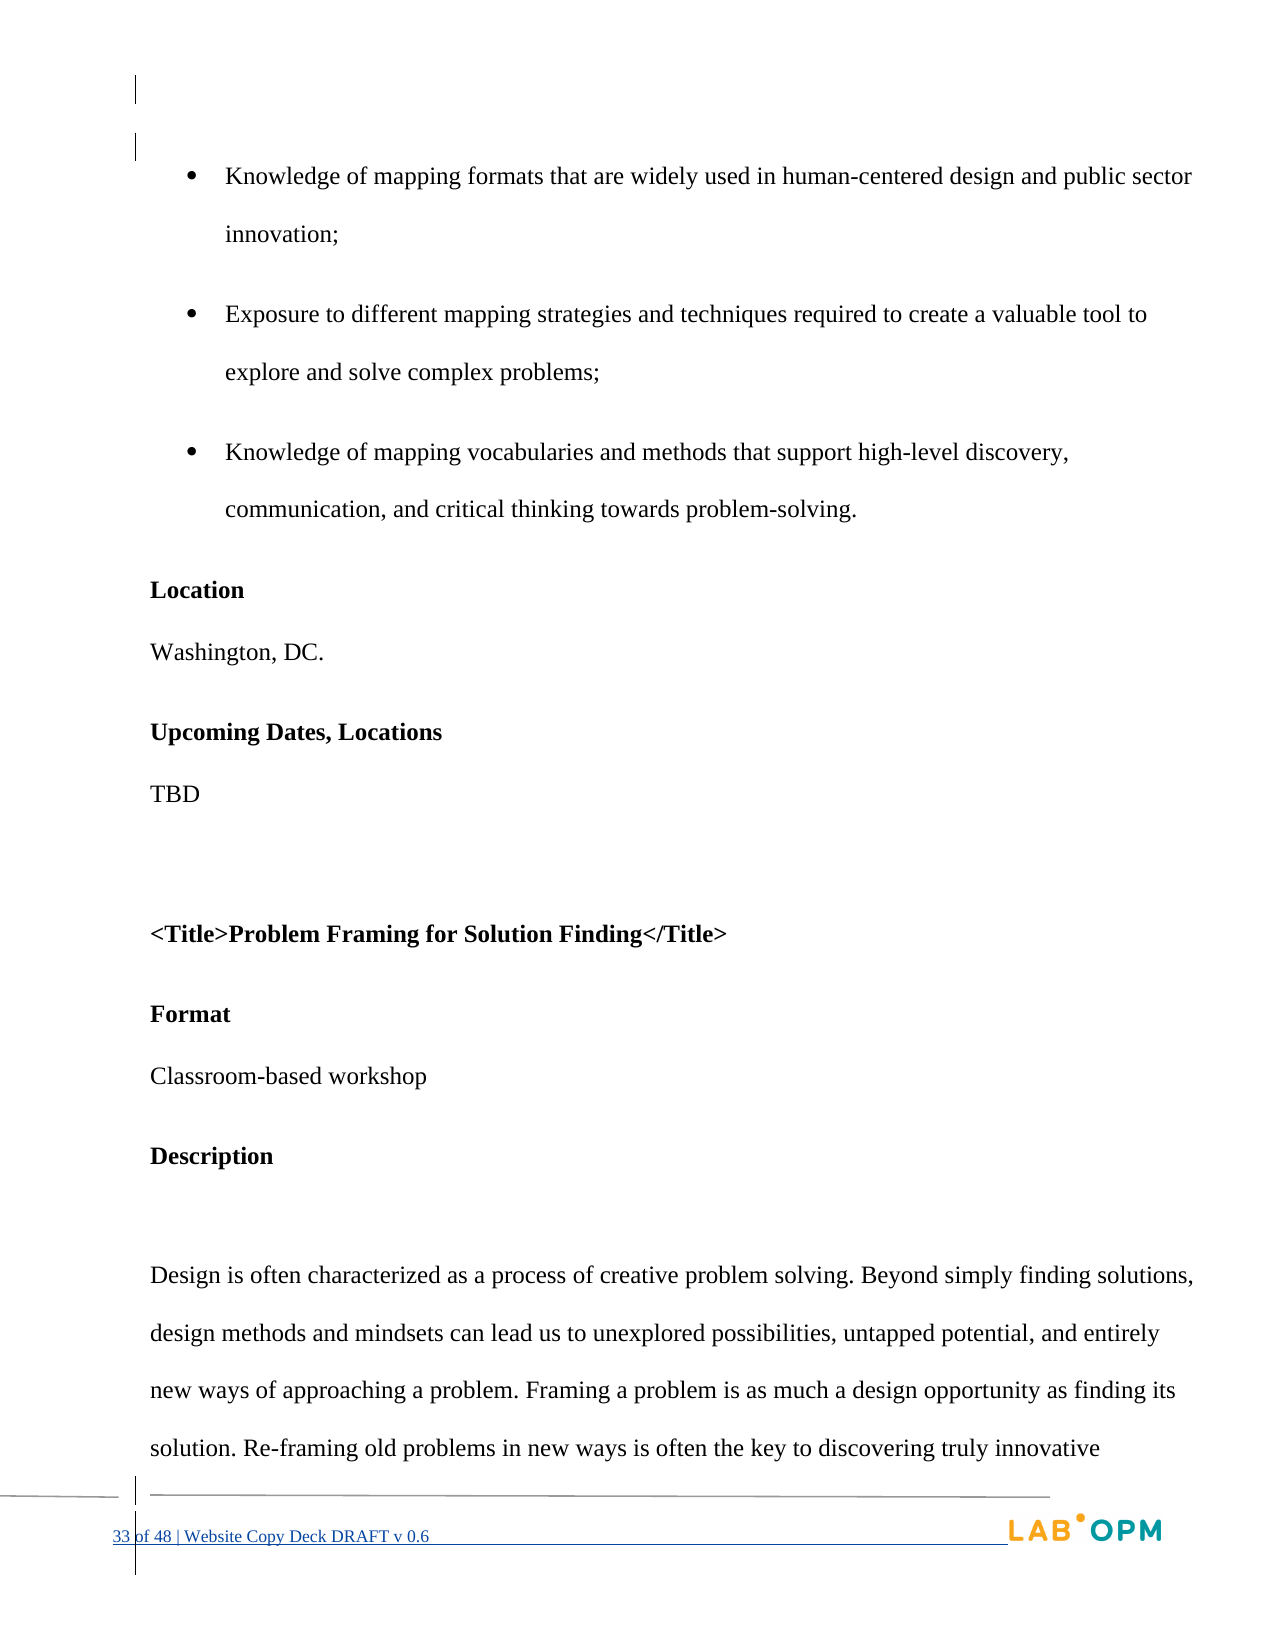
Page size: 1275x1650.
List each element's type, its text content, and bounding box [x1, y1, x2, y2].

subtitle <Title>Problem Framing for Solution Finding</Title> [150, 919, 1200, 947]
picture [1007, 1511, 1163, 1543]
text Washington, DC. [150, 637, 1200, 665]
text Classroom-based workshop [150, 1061, 1200, 1089]
subtitle Location [150, 575, 1200, 604]
subtitle Knowledge of mapping vocabularies and methods that support high-level discovery, communication, and critical thinking towards problem-solving. [187, 437, 1200, 523]
text TBD [150, 779, 1200, 807]
subtitle Exposure to different mapping strategies and techniques required to create a valuable tool to explore and solve complex problems; [187, 299, 1200, 385]
subtitle Upcoming Dates, Locations [150, 717, 1200, 746]
subtitle Knowledge of mapping formats that are widely used in human-centered design and public sector innovation; [187, 161, 1200, 247]
subtitle Description [150, 1141, 1200, 1170]
subtitle Format [150, 999, 1200, 1028]
